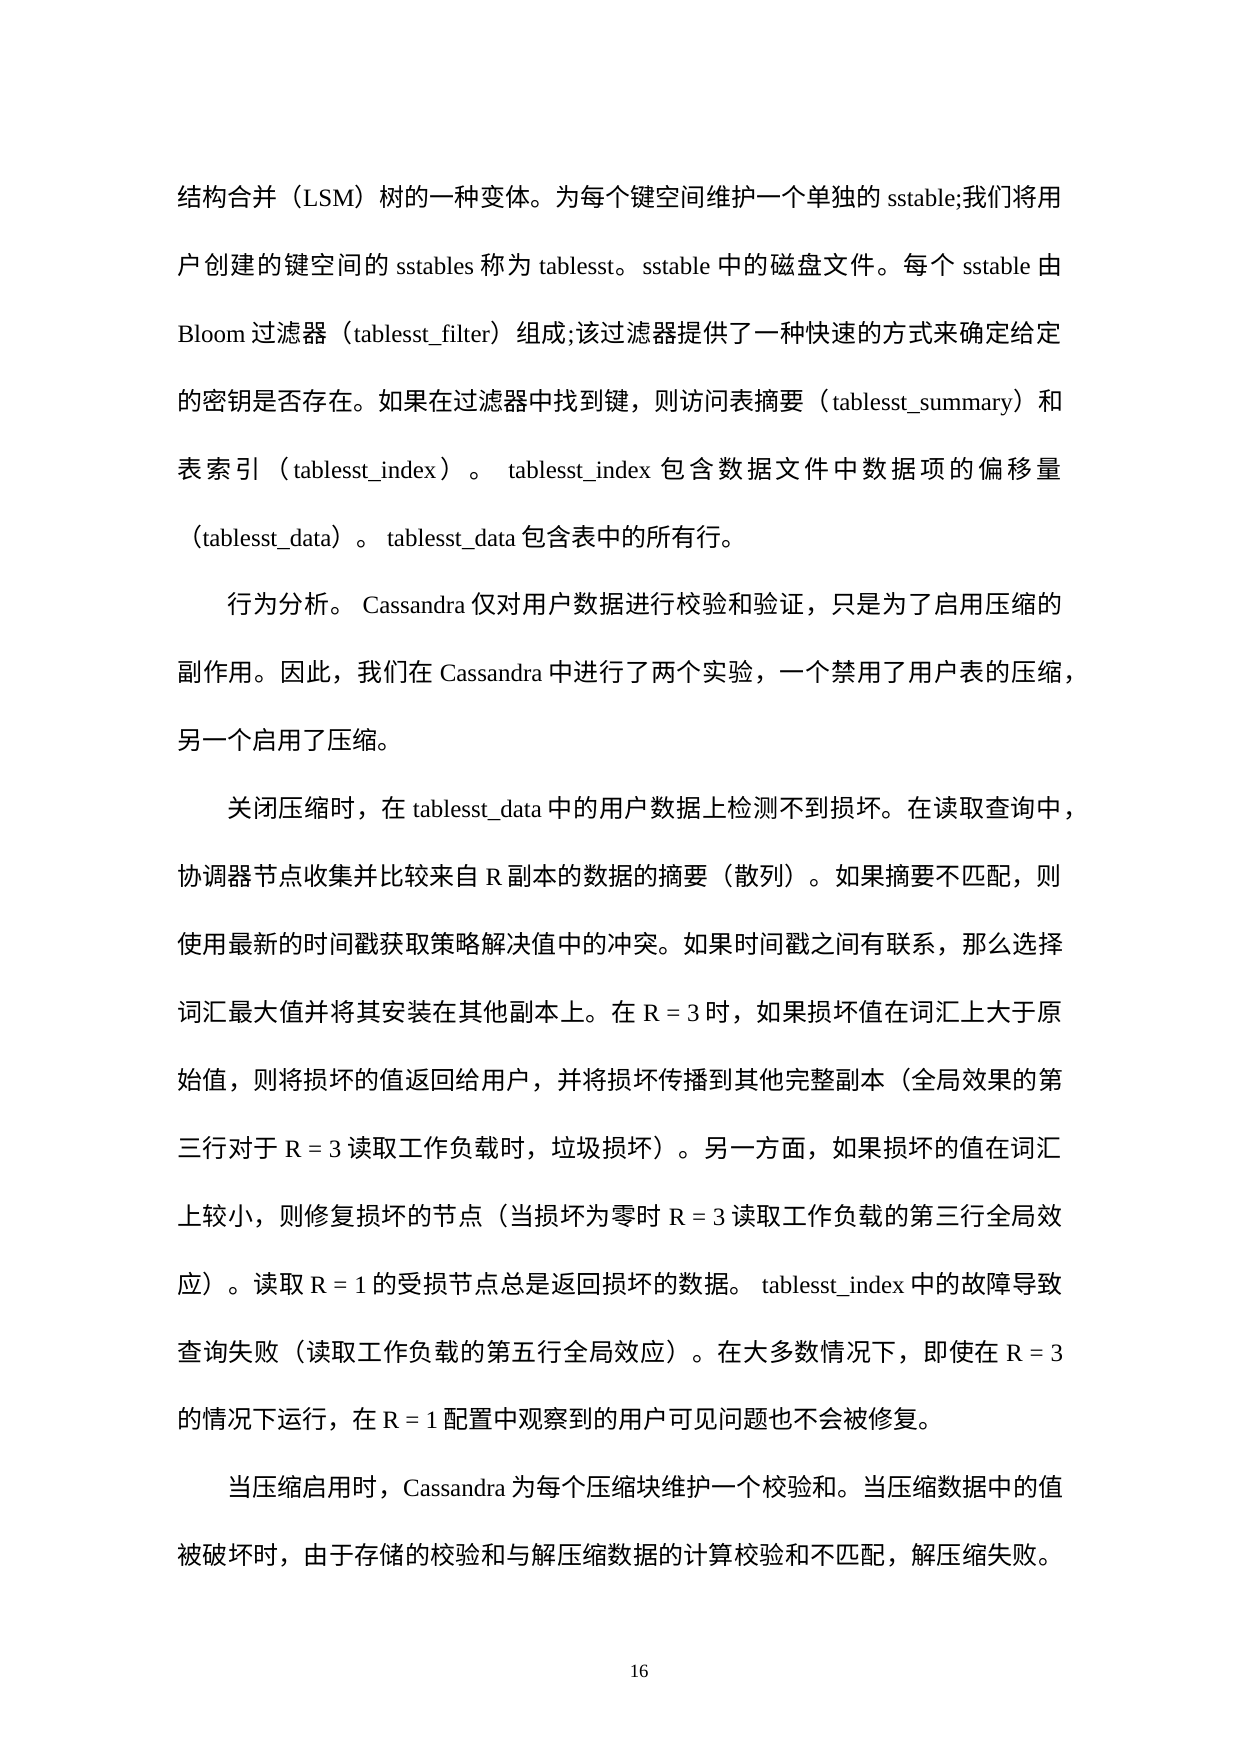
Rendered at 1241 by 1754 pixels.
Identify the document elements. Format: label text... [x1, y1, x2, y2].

text 关闭压缩时，在tablesst_data中的用户数据上检测不到损坏。在读取查询中，协调器节点收集并比较来自R副本的数据的摘要（散列）。如果摘要不匹配，则使用最新的时间戳获取策略解决值中的冲突。如果时间戳之间有联系，那么选择词汇最大值并将其安装在其他副本上。在R = 3时，如果损坏值在词汇上大于原始值，则将损坏的值返回给用户，并将损坏传播到其他完整副本（全局效果的第三行对于R = 3读取工作负载时，垃圾损坏）。另一方面，如果损坏的值在词汇上较小，则修复损坏的节点（当损坏为零时R = 3读取工作负载的第三行全局效应）。读取R = 1的受损节点总是返回损坏的数据。 tablesst_index中的故障导致查询失败（读取工作负载的第五行全局效应）。在大多数情况下，即使在R = 3的情况下运行，在R = 1配置中观察到的用户可见问题也不会被修复。 [177, 773, 1063, 1452]
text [177, 162, 1063, 569]
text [177, 1452, 1063, 1588]
text 行为分析。 Cassandra仅对用户数据进行校验和验证，只是为了启用压缩的副作用。因此，我们在Cassandra中进行了两个实验，一个禁用了用户表的压缩，另一个启用了压缩。 [177, 569, 1063, 773]
